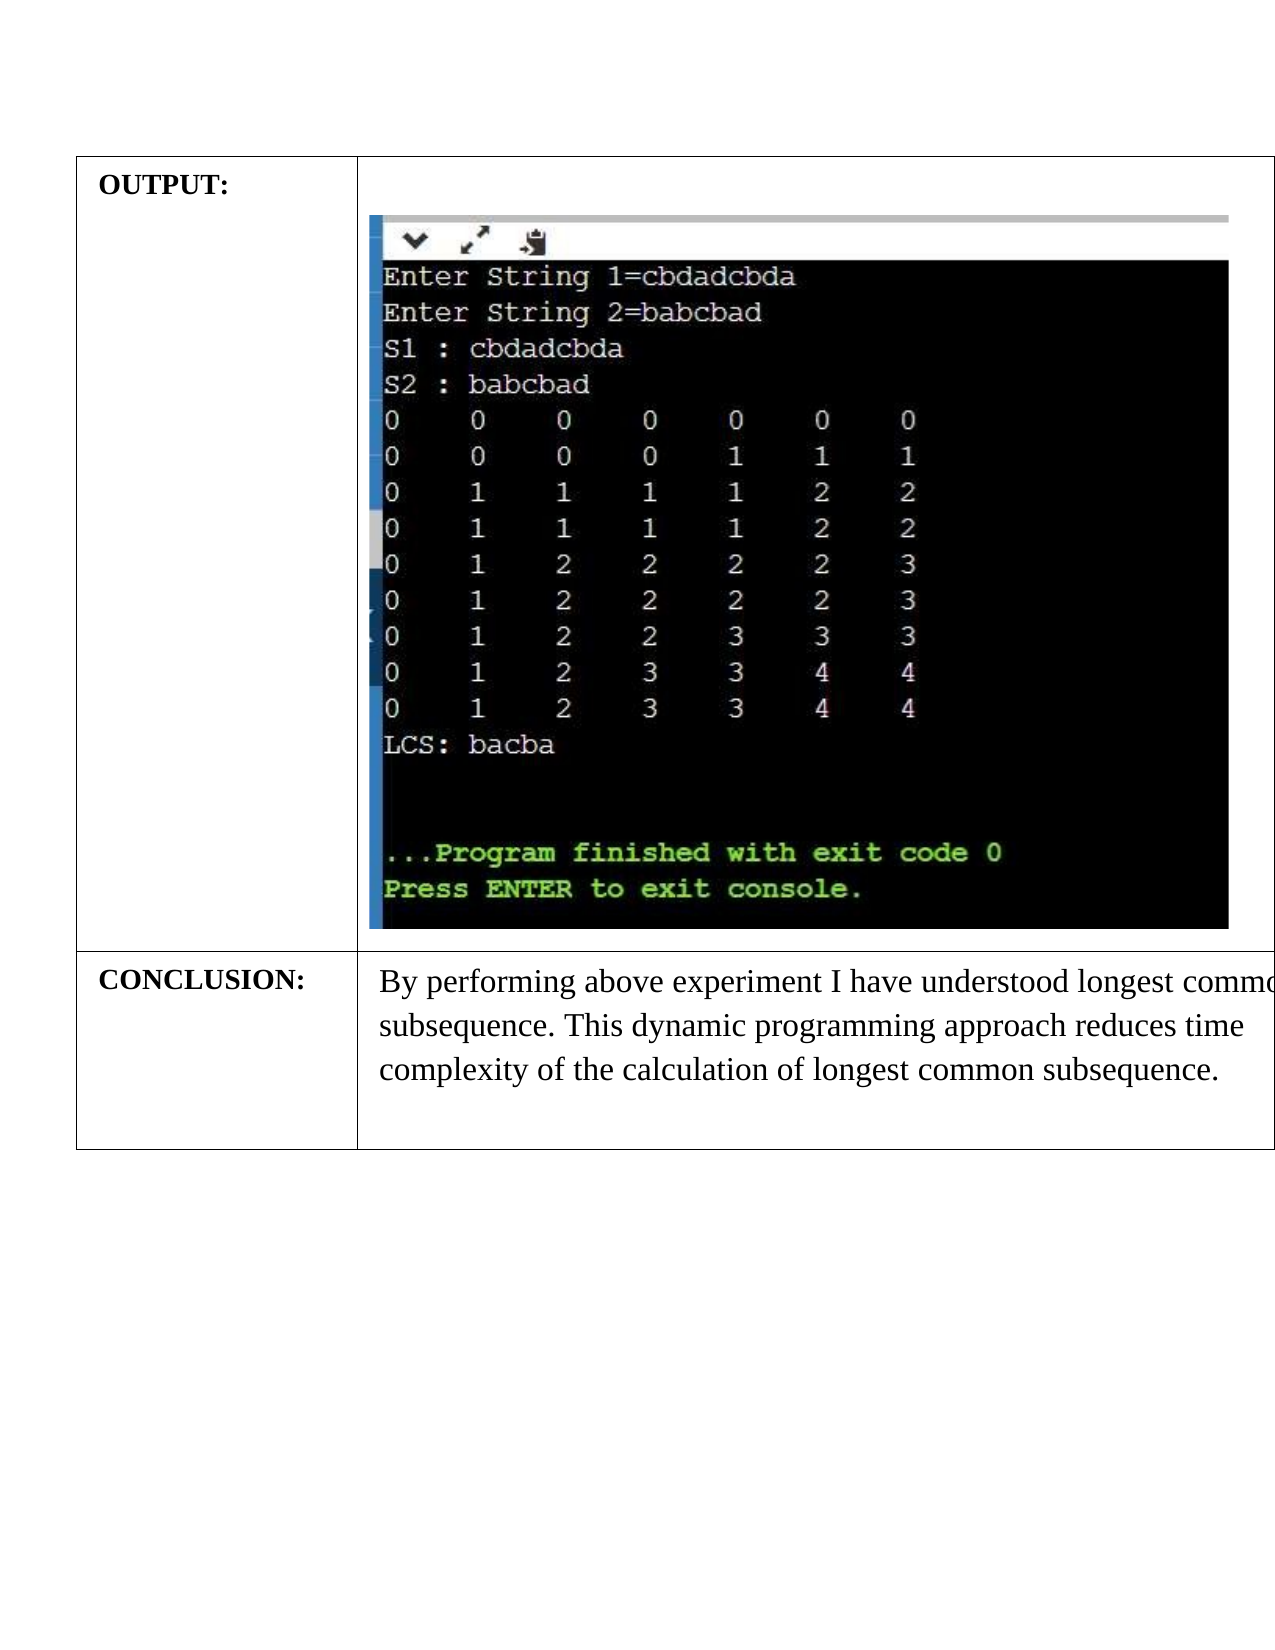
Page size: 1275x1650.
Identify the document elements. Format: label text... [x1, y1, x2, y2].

picture [369, 215, 1229, 929]
table_cell OUTPUT: [77, 157, 357, 951]
table_cell By performing above experiment I have understood longest common subsequence. This dynamic programming approach reduces time complexity of the calculation of longest common subsequence. [358, 952, 1274, 1149]
table_cell CONCLUSION: [77, 952, 357, 1149]
table_cell [358, 157, 1274, 951]
